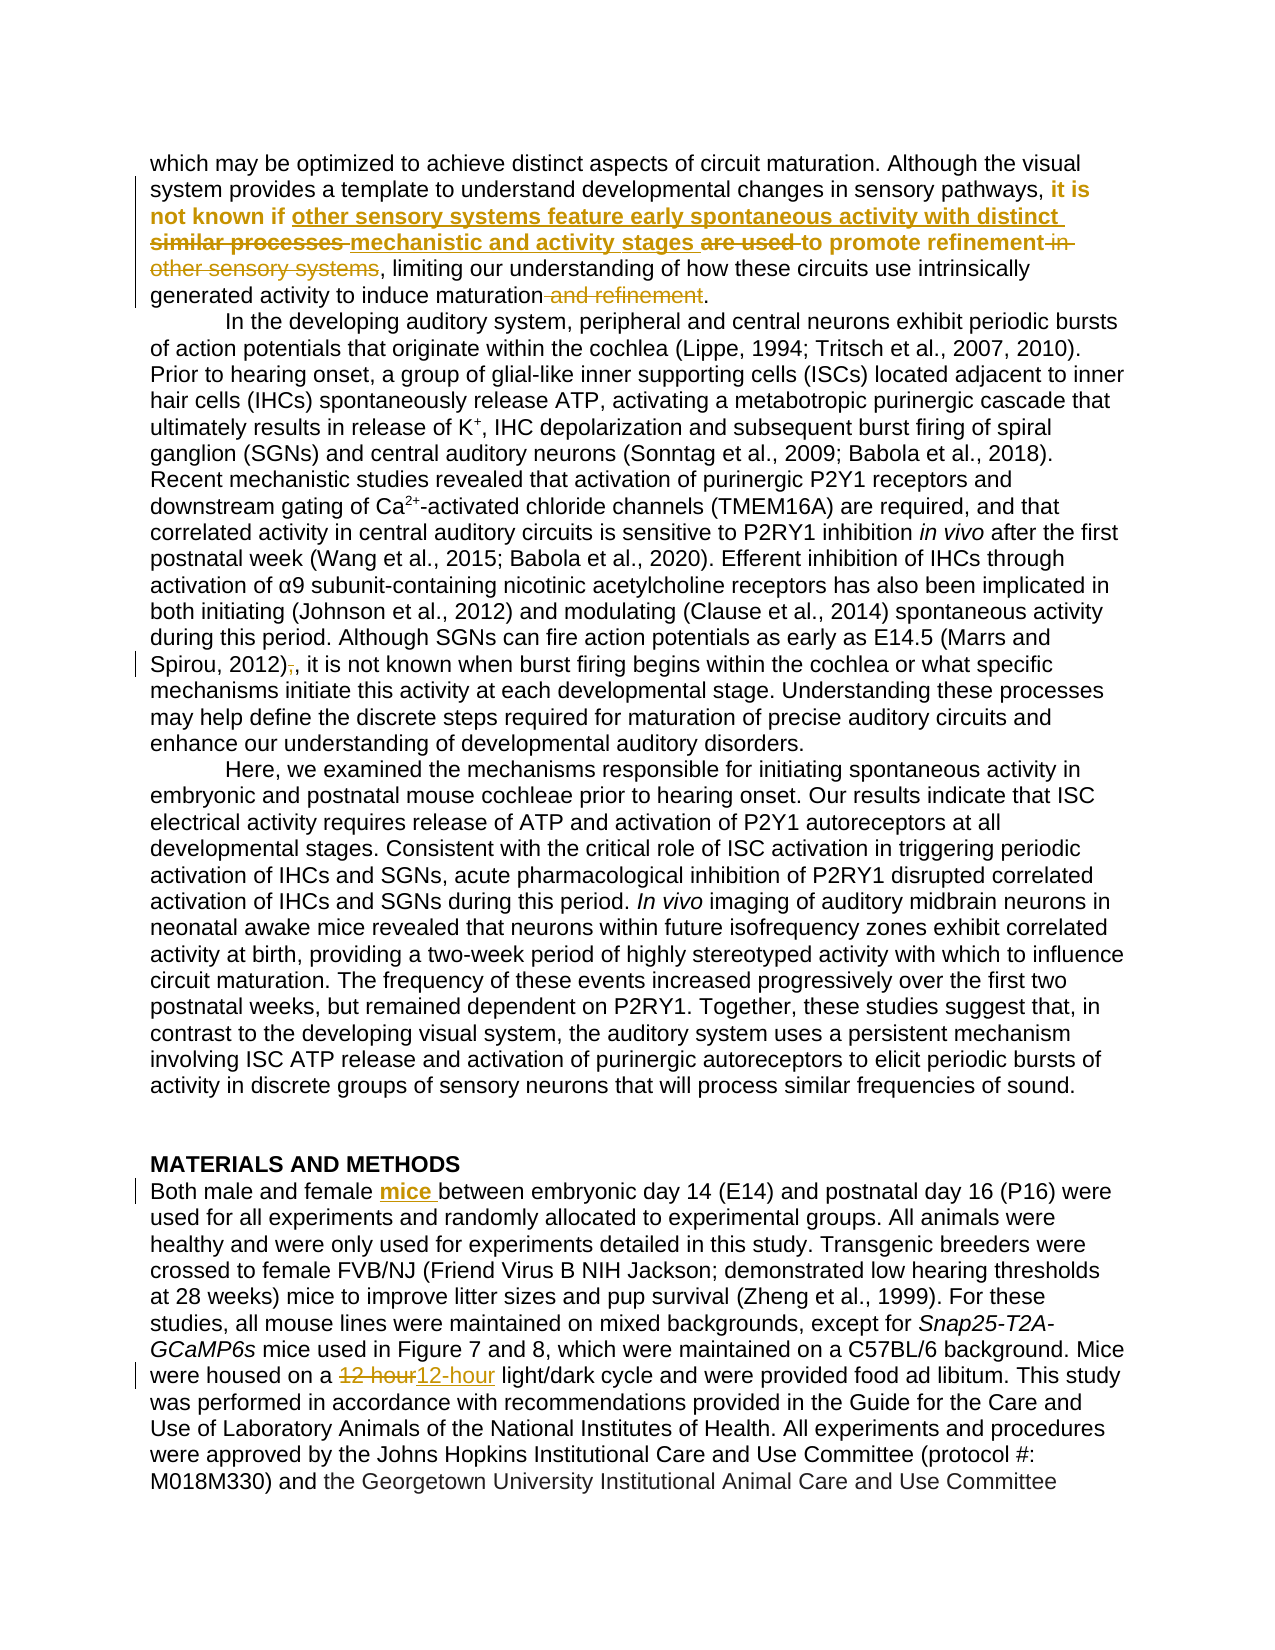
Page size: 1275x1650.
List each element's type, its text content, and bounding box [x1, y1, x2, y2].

text In the developing auditory system, peripheral and central neurons exhibit periodic bursts of action potentials that originate within the cochlea (Lippe, 1994; Tritsch et al., 2007, 2010). Prior to hearing onset, a group of glial-like inner supporting cells (ISCs) located adjacent to inner hair cells (IHCs) spontaneously release ATP, activating a metabotropic purinergic cascade that ultimately results in release of K+, IHC depolarization and subsequent burst firing of spiral ganglion (SGNs) and central auditory neurons (Sonntag et al., 2009; Babola et al., 2018). Recent mechanistic studies revealed that activation of purinergic P2Y1 receptors and downstream gating of Ca2+-activated chloride channels (TMEM16A) are required, and that correlated activity in central auditory circuits is sensitive to P2RY1 inhibition in vivo after the first postnatal week (Wang et al., 2015; Babola et al., 2020). Efferent inhibition of IHCs through activation of α9 subunit-containing nicotinic acetylcholine receptors has also been implicated in both initiating (Johnson et al., 2012) and modulating (Clause et al., 2014) spontaneous activity during this period. Although SGNs can fire action potentials as early as E14.5 (Marrs and Spirou, 2012), it is not known when burst firing begins within the cochlea or what specific mechanisms initiate this activity at each developmental stage. Understanding these processes may help define the discrete steps required for maturation of precise auditory circuits and enhance our understanding of developmental auditory disorders. [150, 308, 1125, 756]
text Here, we examined the mechanisms responsible for initiating spontaneous activity in embryonic and postnatal mouse cochleae prior to hearing onset. Our results indicate that ISC electrical activity requires release of ATP and activation of P2Y1 autoreceptors at all developmental stages. Consistent with the critical role of ISC activation in triggering periodic activation of IHCs and SGNs, acute pharmacological inhibition of P2RY1 disrupted correlated activation of IHCs and SGNs during this period. In vivo imaging of auditory midbrain neurons in neonatal awake mice revealed that neurons within future isofrequency zones exhibit correlated activity at birth, providing a two-week period of highly stereotyped activity with which to influence circuit maturation. The frequency of these events increased progressively over the first two postnatal weeks, but remained dependent on P2RY1. Together, these studies suggest that, in contrast to the developing visual system, the auditory system uses a persistent mechanism involving ISC ATP release and activation of purinergic autoreceptors to elicit periodic bursts of activity in discrete groups of sensory neurons that will process similar frequencies of sound. [150, 756, 1125, 1099]
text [150, 1151, 1125, 1494]
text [150, 150, 1125, 308]
